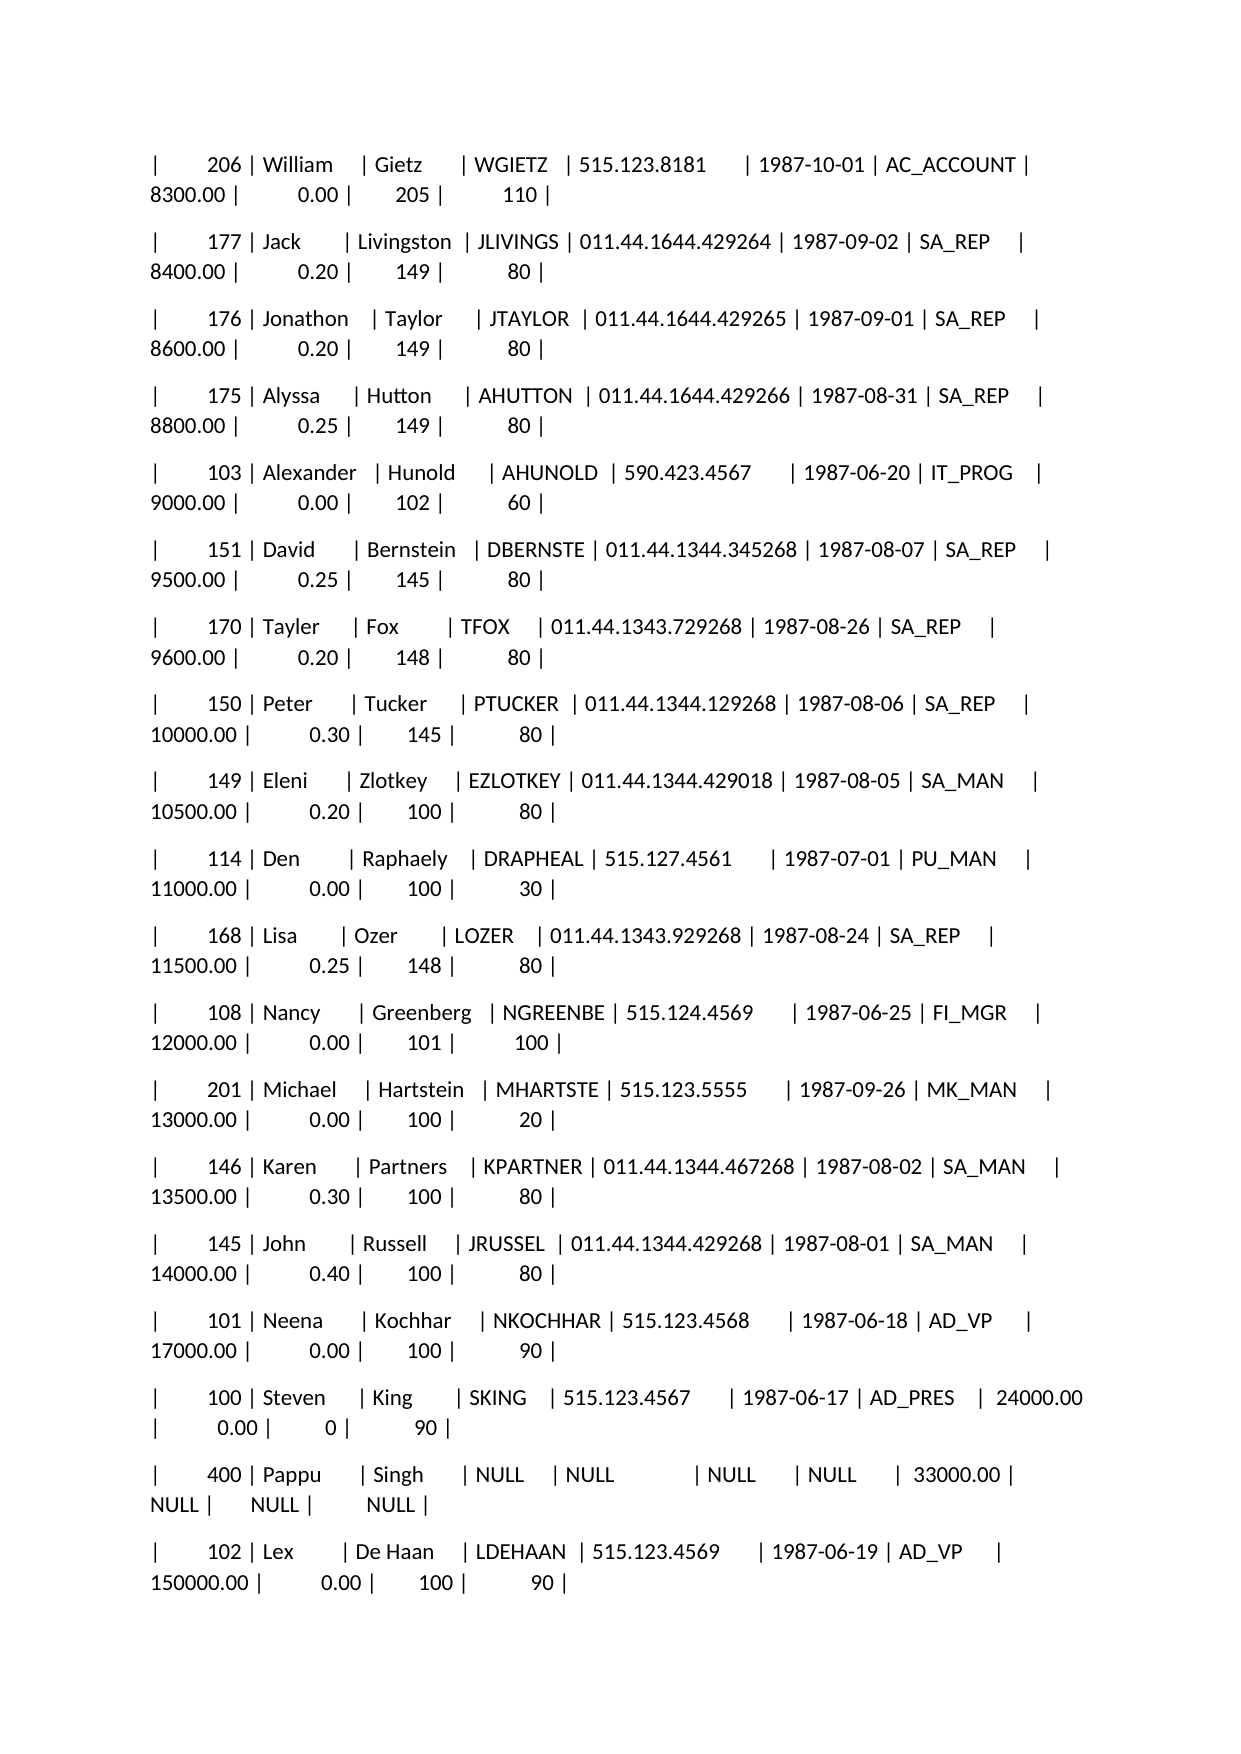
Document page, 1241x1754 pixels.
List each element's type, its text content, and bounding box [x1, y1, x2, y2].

text | 108 | Nancy | Greenberg | NGREENBE | 515.124.4569 | 1987-06-25 | FI_MGR | 12000.00 | 0.00 | 101 | 100 | [150, 998, 1090, 1056]
text | 150 | Peter | Tucker | PTUCKER | 011.44.1344.129268 | 1987-08-06 | SA_REP | 10000.00 | 0.30 | 145 | 80 | [150, 689, 1090, 748]
text | 206 | William | Gietz | WGIETZ | 515.123.8181 | 1987-10-01 | AC_ACCOUNT | 8300.00 | 0.00 | 205 | 110 | [150, 150, 1090, 208]
text | 103 | Alexander | Hunold | AHUNOLD | 590.423.4567 | 1987-06-20 | IT_PROG | 9000.00 | 0.00 | 102 | 60 | [150, 458, 1090, 517]
text | 201 | Michael | Hartstein | MHARTSTE | 515.123.5555 | 1987-09-26 | MK_MAN | 13000.00 | 0.00 | 100 | 20 | [150, 1075, 1090, 1133]
text | 175 | Alyssa | Hutton | AHUTTON | 011.44.1644.429266 | 1987-08-31 | SA_REP | 8800.00 | 0.25 | 149 | 80 | [150, 381, 1090, 439]
text | 177 | Jack | Livingston | JLIVINGS | 011.44.1644.429264 | 1987-09-02 | SA_REP | 8400.00 | 0.20 | 149 | 80 | [150, 227, 1090, 285]
text | 100 | Steven | King | SKING | 515.123.4567 | 1987-06-17 | AD_PRES | 24000.00 | 0.00 | 0 | 90 | [150, 1383, 1090, 1442]
text | 146 | Karen | Partners | KPARTNER | 011.44.1344.467268 | 1987-08-02 | SA_MAN | 13500.00 | 0.30 | 100 | 80 | [150, 1152, 1090, 1210]
text | 145 | John | Russell | JRUSSEL | 011.44.1344.429268 | 1987-08-01 | SA_MAN | 14000.00 | 0.40 | 100 | 80 | [150, 1229, 1090, 1287]
text | 176 | Jonathon | Taylor | JTAYLOR | 011.44.1644.429265 | 1987-09-01 | SA_REP | 8600.00 | 0.20 | 149 | 80 | [150, 304, 1090, 362]
text | 114 | Den | Raphaely | DRAPHEAL | 515.127.4561 | 1987-07-01 | PU_MAN | 11000.00 | 0.00 | 100 | 30 | [150, 844, 1090, 902]
text | 170 | Tayler | Fox | TFOX | 011.44.1343.729268 | 1987-08-26 | SA_REP | 9600.00 | 0.20 | 148 | 80 | [150, 612, 1090, 671]
text | 151 | David | Bernstein | DBERNSTE | 011.44.1344.345268 | 1987-08-07 | SA_REP | 9500.00 | 0.25 | 145 | 80 | [150, 535, 1090, 594]
text | 102 | Lex | De Haan | LDEHAAN | 515.123.4569 | 1987-06-19 | AD_VP | 150000.00 | 0.00 | 100 | 90 | [150, 1537, 1090, 1596]
text | 400 | Pappu | Singh | NULL | NULL | NULL | NULL | 33000.00 | NULL | NULL | NULL | [150, 1460, 1090, 1519]
text | 149 | Eleni | Zlotkey | EZLOTKEY | 011.44.1344.429018 | 1987-08-05 | SA_MAN | 10500.00 | 0.20 | 100 | 80 | [150, 767, 1090, 825]
text | 101 | Neena | Kochhar | NKOCHHAR | 515.123.4568 | 1987-06-18 | AD_VP | 17000.00 | 0.00 | 100 | 90 | [150, 1306, 1090, 1364]
text | 168 | Lisa | Ozer | LOZER | 011.44.1343.929268 | 1987-08-24 | SA_REP | 11500.00 | 0.25 | 148 | 80 | [150, 921, 1090, 979]
